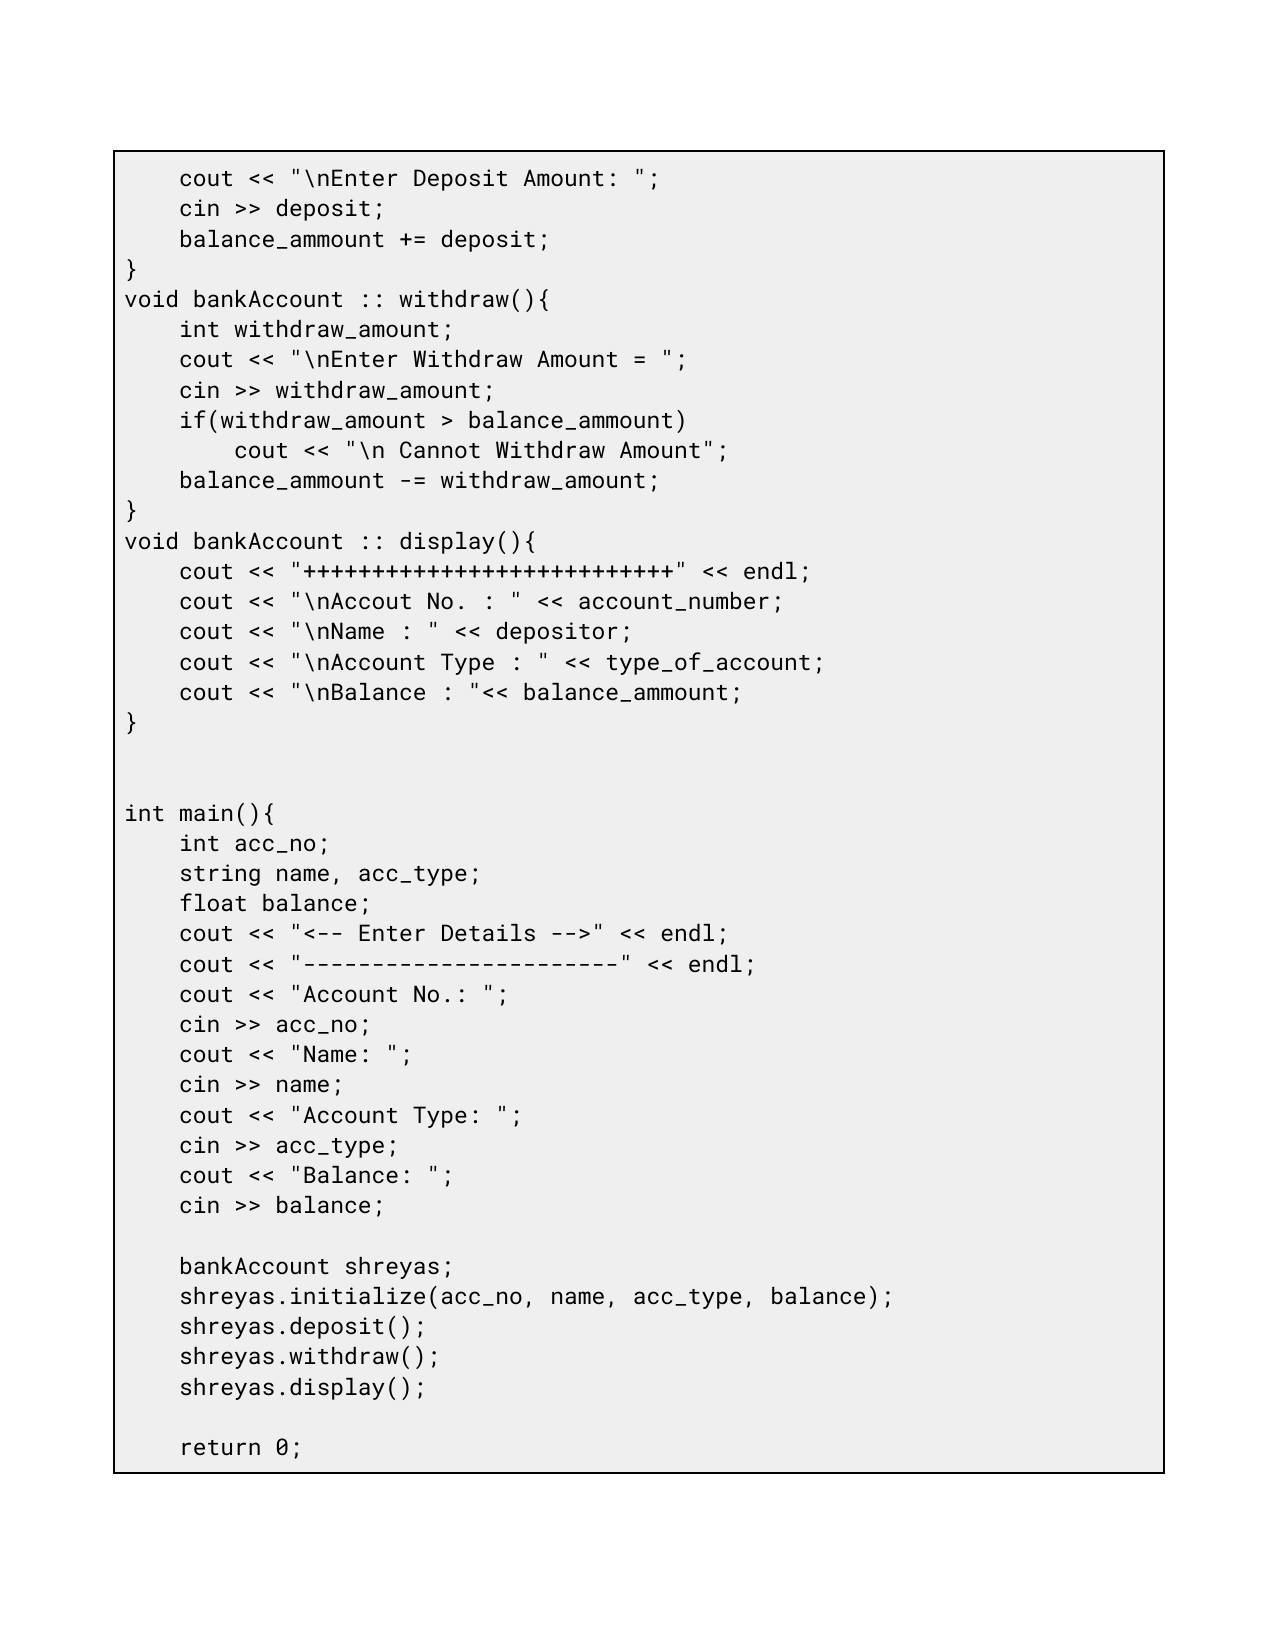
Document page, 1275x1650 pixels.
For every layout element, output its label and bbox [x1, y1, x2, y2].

table_header [115, 152, 1163, 1472]
